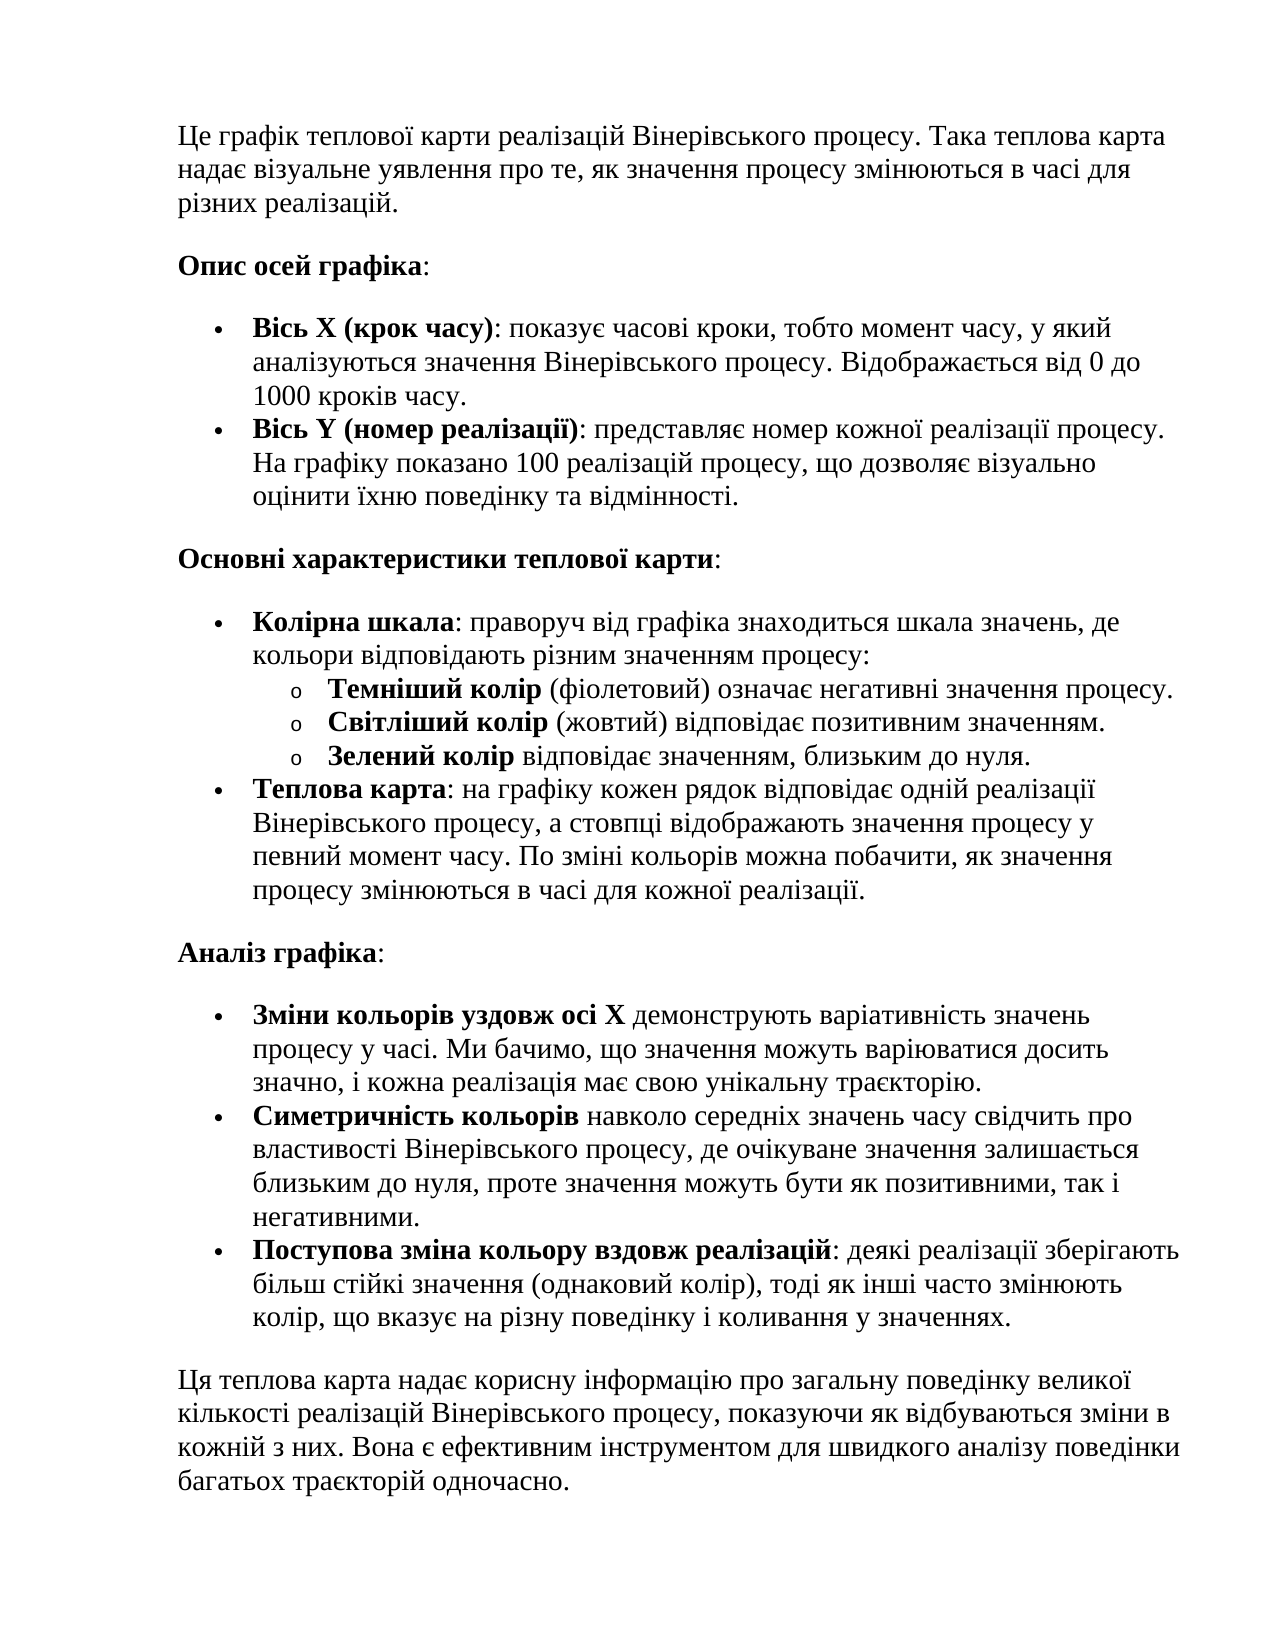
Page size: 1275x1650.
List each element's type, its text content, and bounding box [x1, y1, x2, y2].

list Колірна шкала: праворуч від графіка знаходиться шкала значень, де кольори відповідають різним значенням процесу: [215, 604, 1186, 671]
list Світліший колір (жовтий) відповідає позитивним значенням. [290, 704, 1186, 738]
list Поступова зміна кольору вздовж реалізацій: деякі реалізації зберігають більш стійкі значення (однаковий колір), тоді як інші часто змінюють колір, що вказує на різну поведінку і коливання у значеннях. [215, 1232, 1186, 1333]
list Вісь X (крок часу): показує часові кроки, тобто момент часу, у який аналізуються значення Вінерівського процесу. Відображається від 0 до 1000 кроків часу. [215, 311, 1186, 411]
text Аналіз графіка: [177, 935, 1186, 968]
list Зелений колір відповідає значенням, близьким до нуля. [290, 738, 1186, 771]
list Симетричність кольорів навколо середніх значень часу свідчить про властивості Вінерівського процесу, де очікуване значення залишається близьким до нуля, проте значення можуть бути як позитивними, так і негативними. [215, 1098, 1186, 1232]
text Основні характеристики теплової карти: [177, 541, 1186, 574]
list Теплова карта: на графіку кожен рядок відповідає одній реалізації Вінерівського процесу, а стовпці відображають значення процесу у певний момент часу. По зміні кольорів можна побачити, як значення процесу змінюються в часі для кожної реалізації. [215, 771, 1186, 906]
list Вісь Y (номер реалізації): представляє номер кожної реалізації процесу. На графіку показано 100 реалізацій процесу, що дозволяє візуально оцінити їхню поведінку та відмінності. [215, 411, 1186, 512]
list Зміни кольорів уздовж осі X демонструють варіативність значень процесу у часі. Ми бачимо, що значення можуть варіюватися досить значно, і кожна реалізація має свою унікальну траєкторію. [215, 997, 1186, 1098]
list Темніший колір (фіолетовий) означає негативні значення процесу. [290, 671, 1186, 704]
text Ця теплова карта надає корисну інформацію про загальну поведінку великої кількості реалізацій Вінерівського процесу, показуючи як відбуваються зміни в кожній з них. Вона є ефективним інструментом для швидкого аналізу поведінки багатьох траєкторій одночасно. [177, 1362, 1186, 1496]
text Це графік теплової карти реалізацій Вінерівського процесу. Така теплова карта надає візуальне уявлення про те, як значення процесу змінюються в часі для різних реалізацій. [177, 118, 1186, 219]
text Опис осей графіка: [177, 248, 1186, 281]
